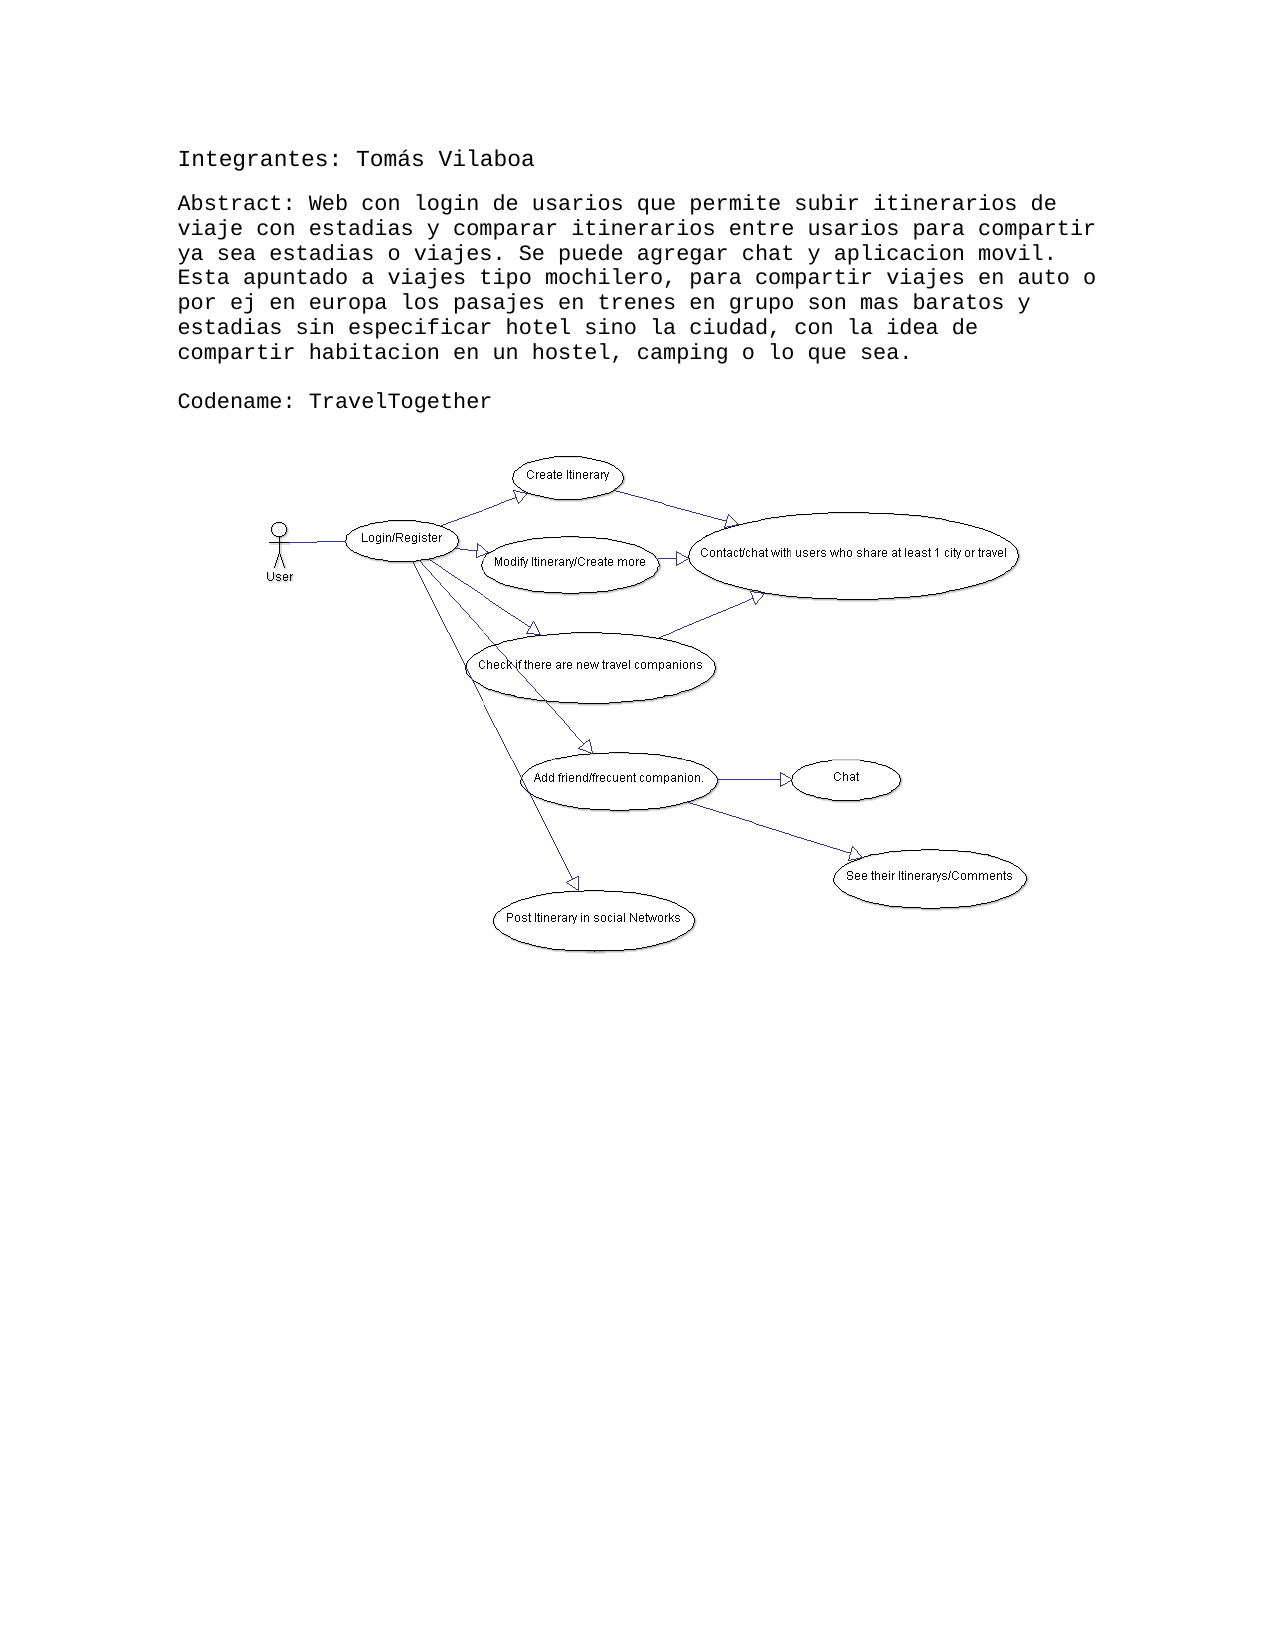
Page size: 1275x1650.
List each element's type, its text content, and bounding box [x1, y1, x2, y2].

text Codename: TravelTogether [177, 391, 1098, 415]
picture [177, 440, 1098, 1079]
text Abstract: Web con login de usarios que permite subir itinerarios de viaje con estadias y comparar itinerarios entre usarios para compartir ya sea estadias o viajes. Se puede agregar chat y aplicacion movil. Esta apuntado a viajes tipo mochilero, para compartir viajes en auto o por ej en europa los pasajes en trenes en grupo son mas baratos y estadias sin especificar hotel sino la ciudad, con la idea de compartir habitacion en un hostel, camping o lo que sea. [177, 192, 1098, 366]
text Integrantes: Tomás Vilaboa [177, 148, 1098, 173]
